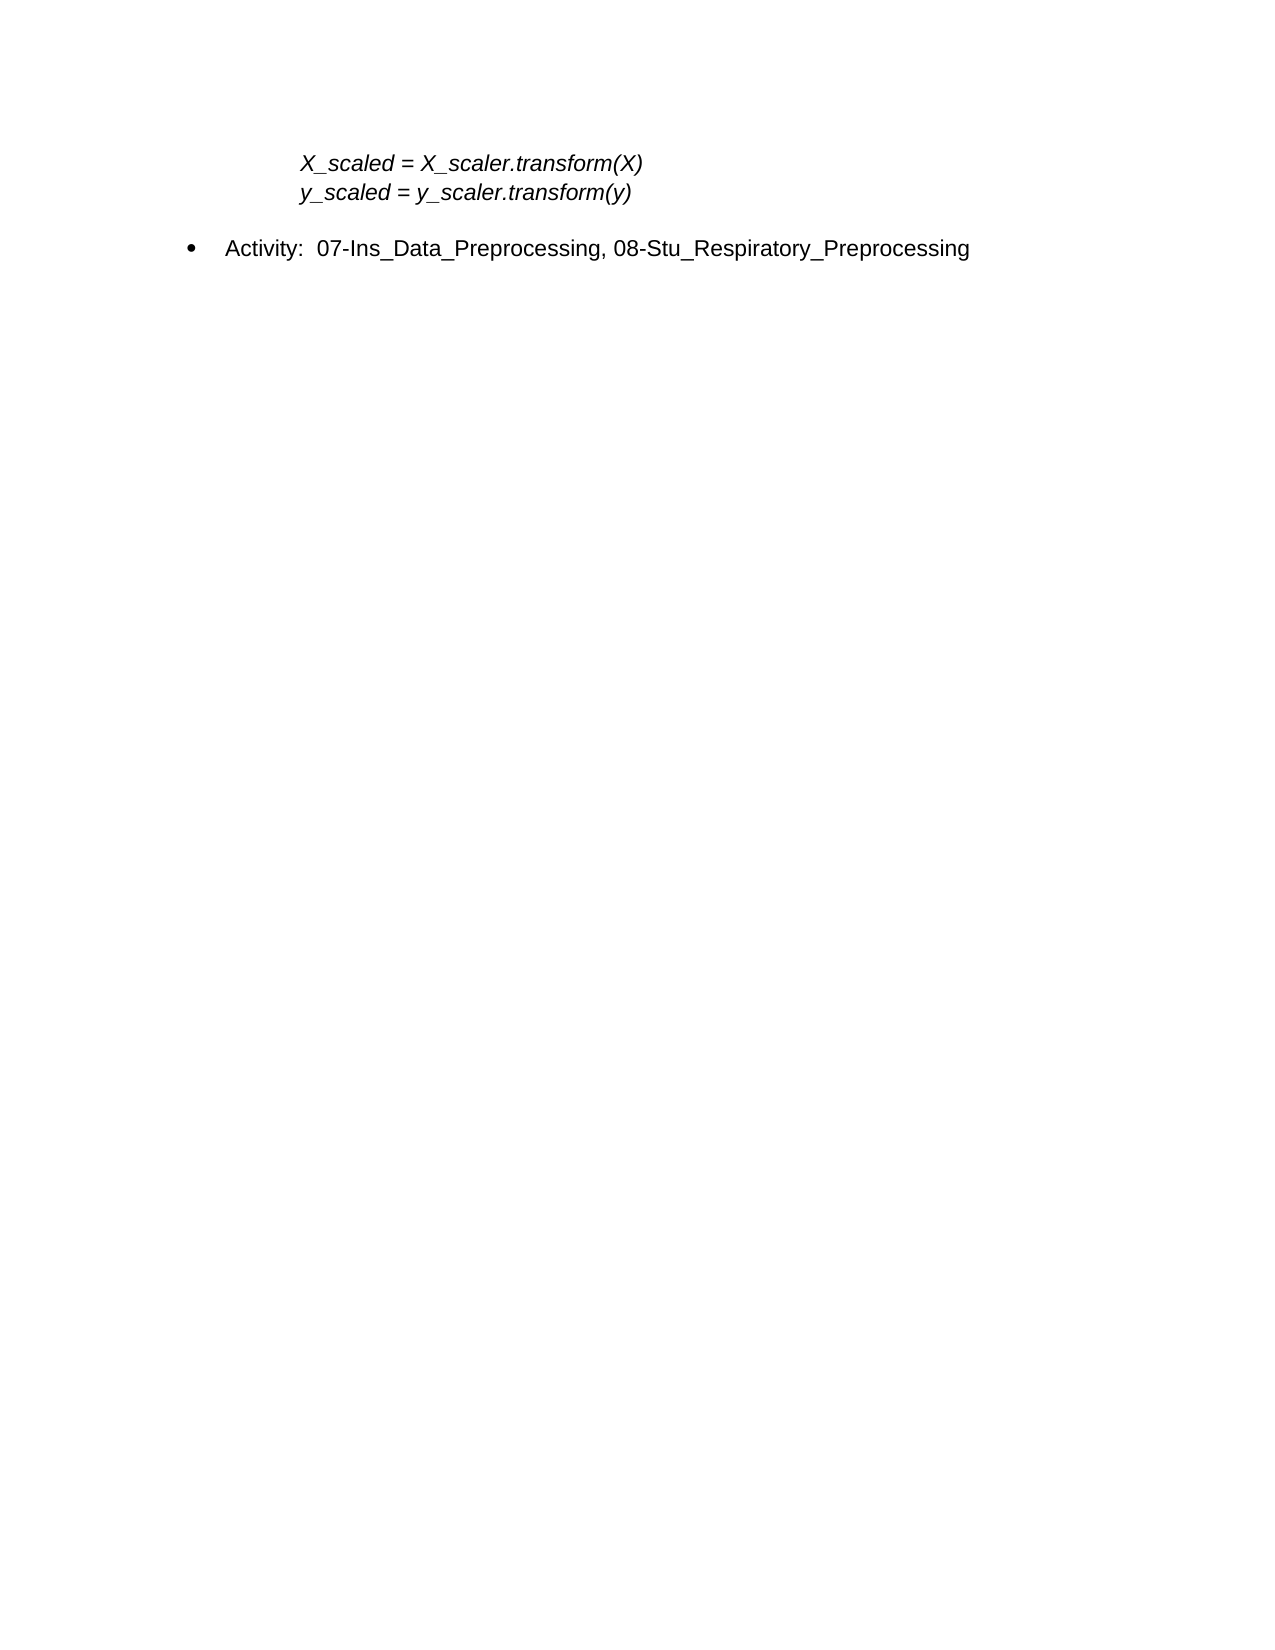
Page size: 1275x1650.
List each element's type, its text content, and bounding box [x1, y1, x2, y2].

text y_scaled = y_scaler.transform(y) [300, 178, 1125, 205]
list Activity: 07-Ins_Data_Preprocessing, 08-Stu_Respiratory_Preprocessing [187, 235, 1125, 262]
text X_scaled = X_scaler.transform(X) [300, 150, 1125, 176]
